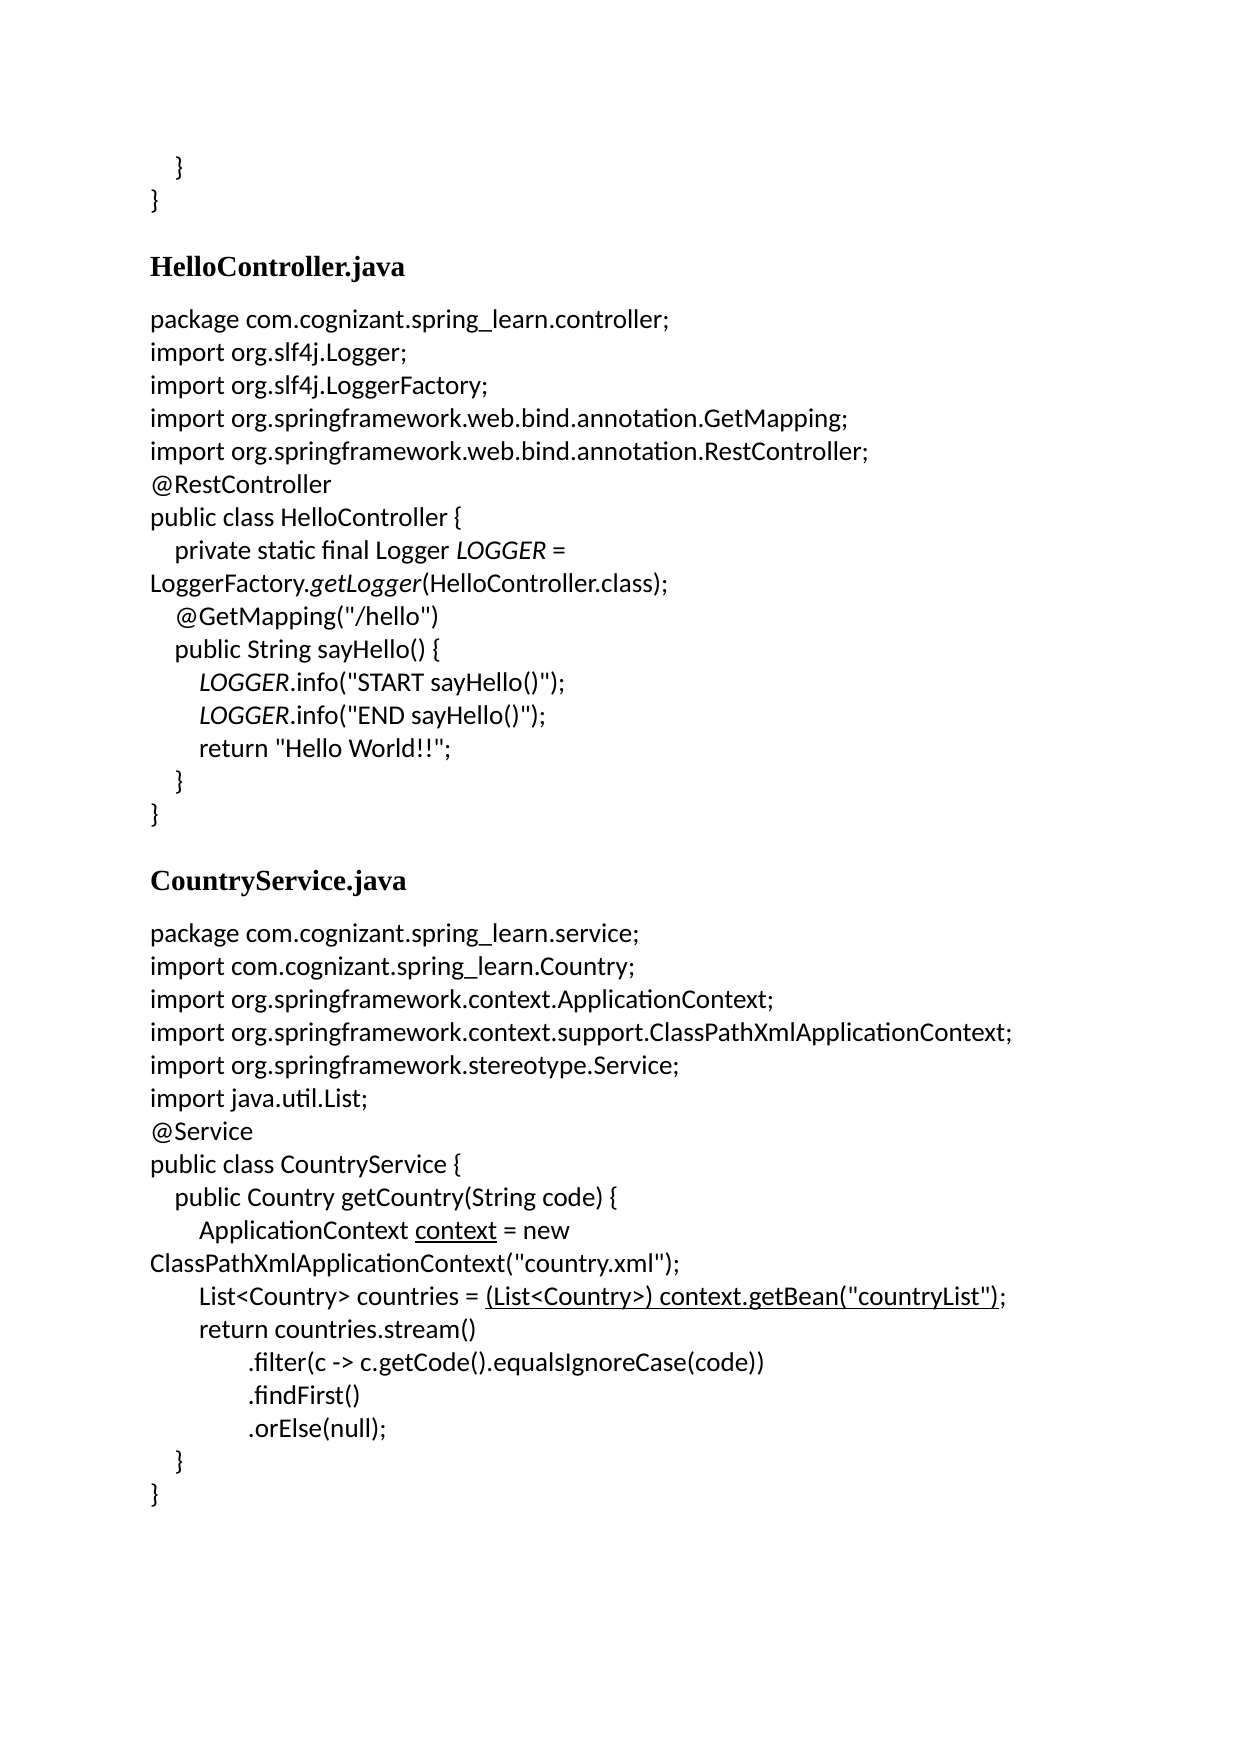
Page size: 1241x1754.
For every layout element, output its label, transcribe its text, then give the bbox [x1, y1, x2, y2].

text LOGGER.info("END sayHello()"); [150, 698, 1090, 731]
text .findFirst() [150, 1378, 1090, 1411]
text private static final Logger LOGGER = LoggerFactory.getLogger(HelloController.class); [150, 533, 1090, 599]
text import org.slf4j.LoggerFactory; [150, 368, 1090, 401]
text import java.util.List; [150, 1081, 1090, 1114]
text .filter(c -> c.getCode().equalsIgnoreCase(code)) [150, 1345, 1090, 1378]
text List<Country> countries = (List<Country>) context.getBean("countryList"); [150, 1279, 1090, 1312]
text return countries.stream() [150, 1312, 1090, 1345]
text import org.springframework.stereotype.Service; [150, 1048, 1090, 1081]
text import org.springframework.context.ApplicationContext; [150, 982, 1090, 1015]
text } [150, 150, 1090, 183]
text public String sayHello() { [150, 632, 1090, 665]
text return "Hello World!!"; [150, 731, 1090, 764]
text HelloController.java [150, 249, 1090, 283]
text public Country getCountry(String code) { [150, 1180, 1090, 1213]
text @Service [150, 1114, 1090, 1147]
text } [150, 764, 1090, 797]
text import org.springframework.web.bind.annotation.RestController; [150, 434, 1090, 467]
text import org.springframework.context.support.ClassPathXmlApplicationContext; [150, 1015, 1090, 1048]
text .orElse(null); [150, 1411, 1090, 1444]
text package com.cognizant.spring_learn.controller; [150, 302, 1090, 335]
text public class HelloController { [150, 500, 1090, 533]
text @GetMapping("/hello") [150, 599, 1090, 632]
text public class CountryService { [150, 1147, 1090, 1180]
text import org.slf4j.Logger; [150, 335, 1090, 368]
text } [150, 183, 1090, 216]
text CountryService.java [150, 863, 1090, 897]
text import com.cognizant.spring_learn.Country; [150, 949, 1090, 982]
text } [150, 797, 1090, 830]
text import org.springframework.web.bind.annotation.GetMapping; [150, 401, 1090, 434]
text LOGGER.info("START sayHello()"); [150, 665, 1090, 698]
text } [150, 1477, 1090, 1510]
text package com.cognizant.spring_learn.service; [150, 916, 1090, 949]
text @RestController [150, 467, 1090, 500]
text } [150, 1444, 1090, 1477]
text ApplicationContext context = new ClassPathXmlApplicationContext("country.xml"); [150, 1213, 1090, 1279]
